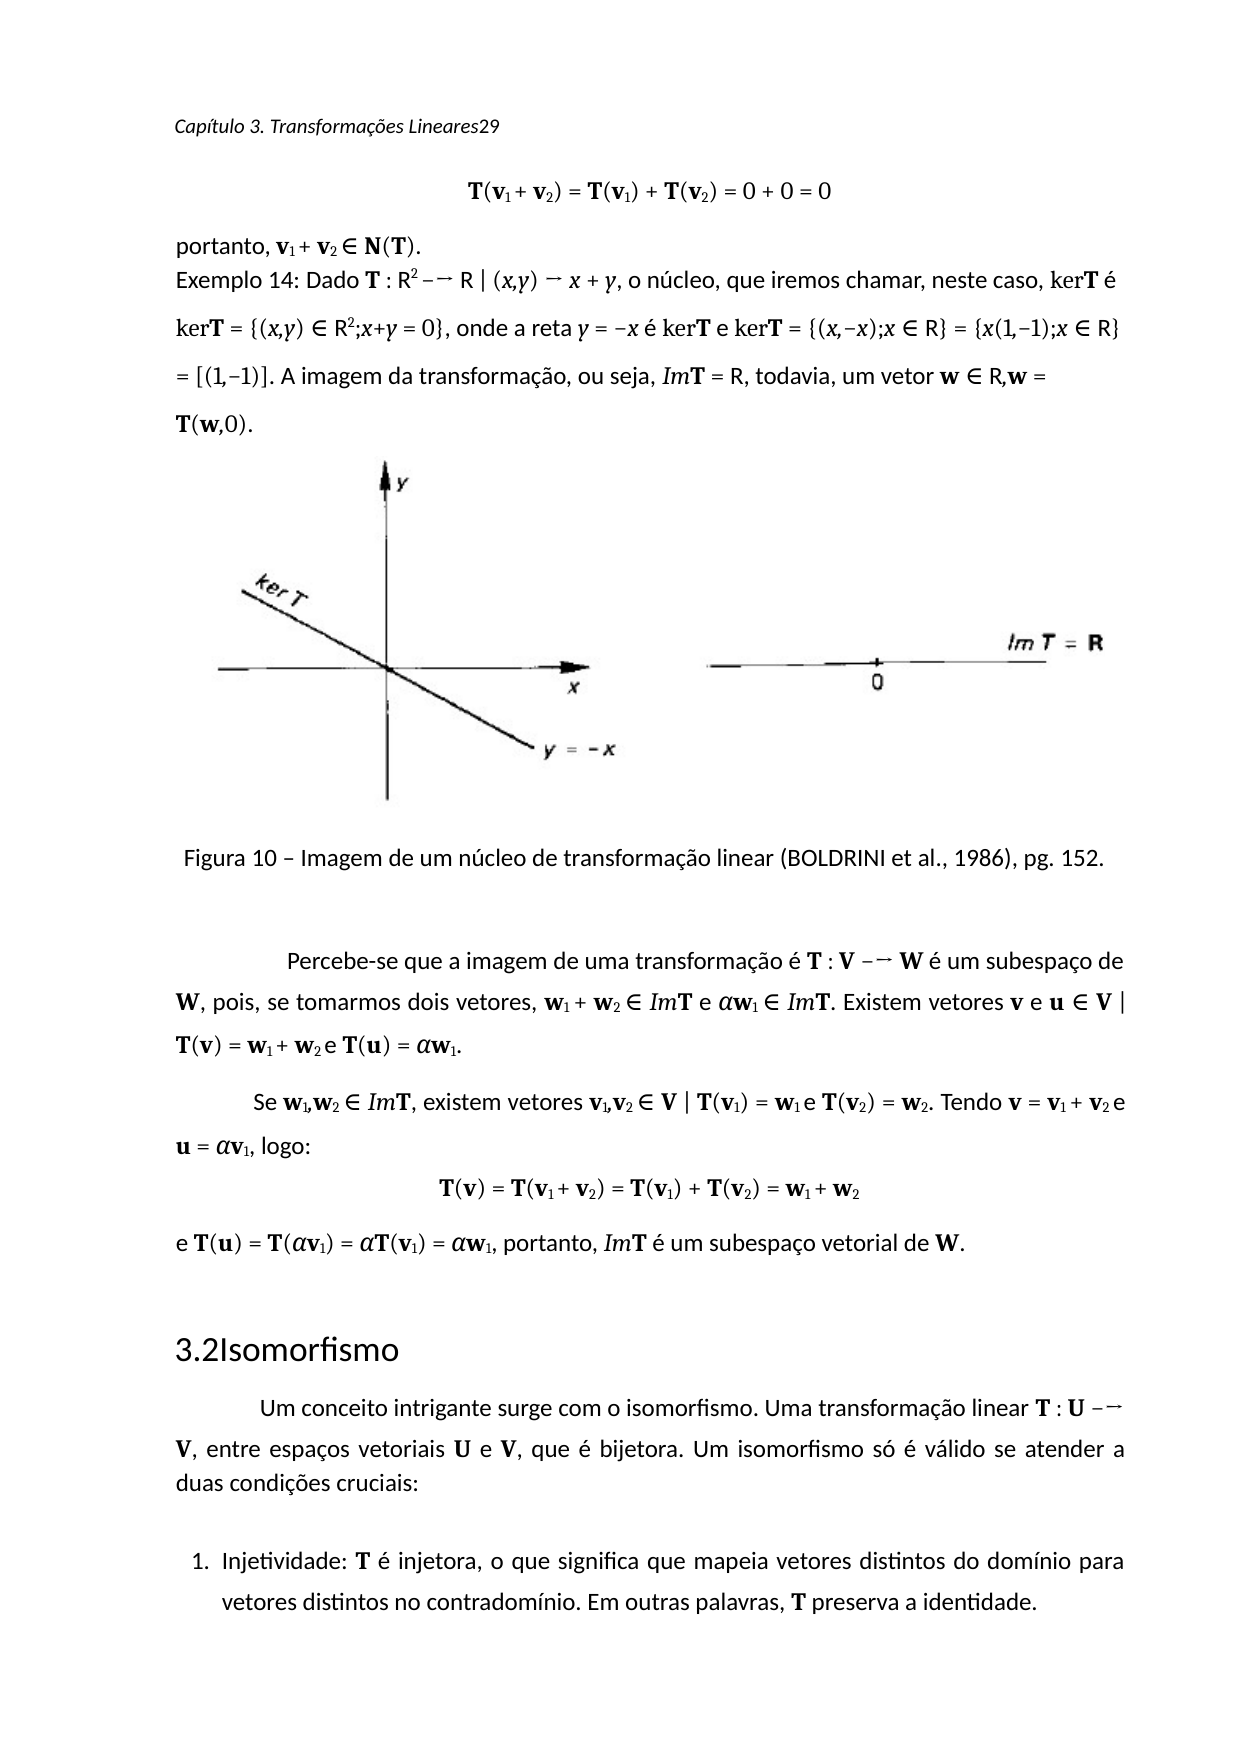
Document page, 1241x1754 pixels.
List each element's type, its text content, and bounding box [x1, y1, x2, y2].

picture [187, 456, 1105, 812]
text T(v1 + v2) = T(v1) + T(v2) = 0 + 0 = 0 [271, 177, 1028, 206]
text Um conceito intrigante surge com o isomorfismo. Uma transformação linear T : U −→ [174, 1392, 1124, 1423]
text T(v) = T(v1 + v2) = T(v1) + T(v2) = w1 + w2 [271, 1174, 1027, 1203]
text portanto, v1 + v2 ∈ N(T). [176, 230, 1126, 261]
text W, pois, se tomarmos dois vetores, w1 + w2 ∈ ImT e αw1 ∈ ImT. Existem vetores v e u ∈ V | T(v) = w1 + w2 e T(u) = αw1. [176, 986, 1126, 1060]
subtitle Figura 10 – Imagem de um núcleo de transformação linear (BOLDRINI et al., 1986), pg. 152. [183, 842, 1126, 873]
text Exemplo 14: Dado T : R2 −→ R | (x,y) → x + y, o núcleo, que iremos chamar, neste caso, kerT é kerT = {(x,y) ∈ R2;x+y = 0}, onde a reta y = −x é kerT e kerT = {(x,−x);x ∈ R} = {x(1,−1);x ∈ R} = [(1,−1)]. A imagem da transformação, ou seja, ImT = R, todavia, um vetor w ∈ R,w = T(w,0). [176, 264, 1126, 439]
text 3.2Isomorfismo [174, 1327, 1126, 1370]
text V, entre espaços vetoriais U e V, que é bijetora. Um isomorfismo só é válido se atender a duas condições cruciais: [176, 1434, 1126, 1498]
list Injetividade: T é injetora, o que significa que mapeia vetores distintos do domínio para vetores distintos no contradomínio. Em outras palavras, T preserva a identidade. [191, 1545, 1125, 1617]
text Percebe-se que a imagem de uma transformação é T : V −→ W é um subespaço de [174, 945, 1124, 975]
text e T(u) = T(αv1) = αT(v1) = αw1, portanto, ImT é um subespaço vetorial de W. [176, 1227, 1126, 1258]
text Se w1,w2 ∈ ImT, existem vetores v1,v2 ∈ V | T(v1) = w1 e T(v2) = w2. Tendo v = v1 + v2 e u = αv1, logo: [176, 1086, 1126, 1160]
